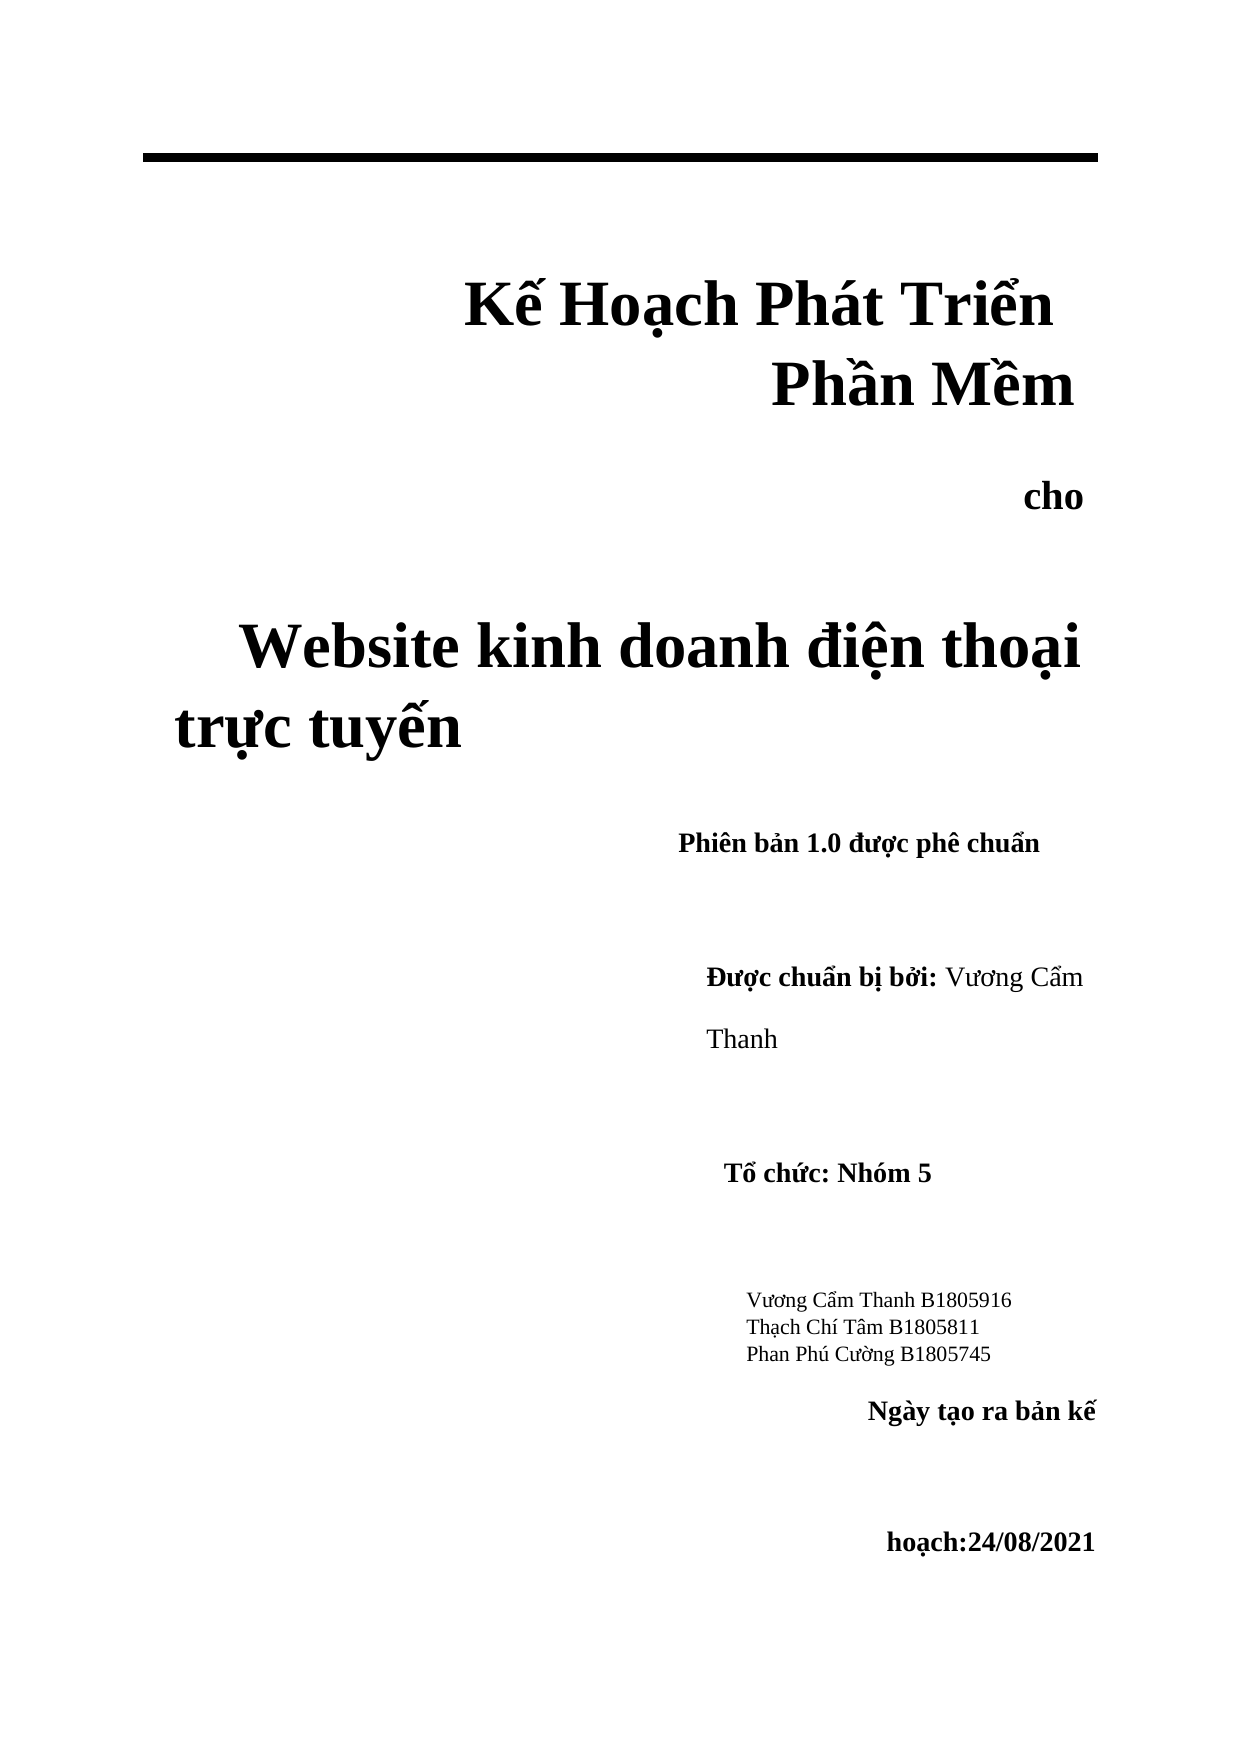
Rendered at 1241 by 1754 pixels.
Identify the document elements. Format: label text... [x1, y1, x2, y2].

text Kế Hoạch Phát Triển [464, 264, 1107, 339]
text Website kinh doanh điện thoại trực tuyến [173, 607, 1107, 761]
text cho [1023, 471, 1107, 518]
text Ngày tạo ra bản kế hoạch:24/08/2021 [723, 1394, 1096, 1557]
text Tổ chức: Nhóm 5 [723, 1156, 1039, 1189]
text Phan Phú Cường B1805745 [173, 1341, 1107, 1366]
text Được chuẩn bị bởi: Vương Cẩm Thanh [706, 960, 1107, 1055]
text Vương Cẩm Thanh B1805916 [173, 1287, 1107, 1312]
text Thạch Chí Tâm B1805811 [173, 1314, 1107, 1339]
text Phiên bản 1.0 được phê chuẩn [678, 826, 1107, 858]
text Phần Mềm [772, 345, 1107, 419]
